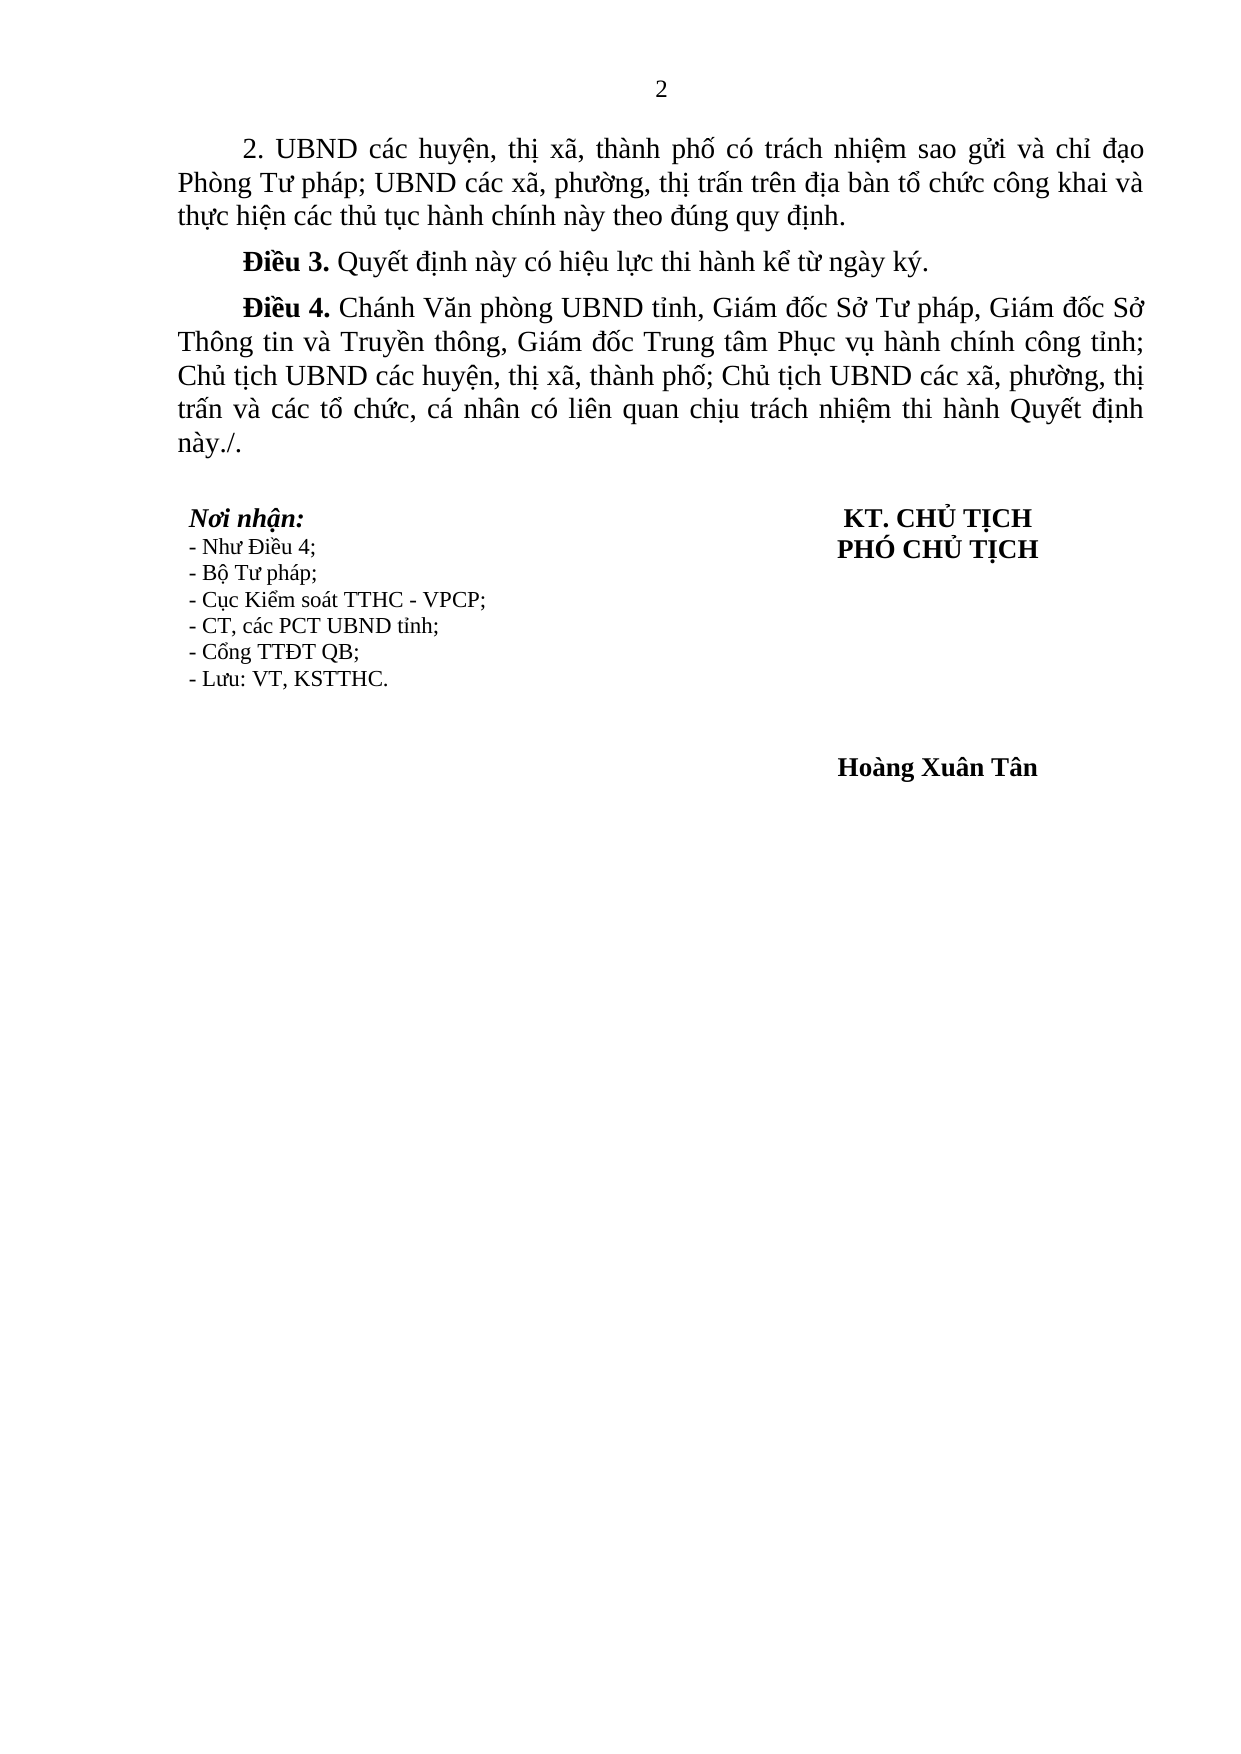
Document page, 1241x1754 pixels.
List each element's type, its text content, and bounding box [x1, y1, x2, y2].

text Điều 4. Chánh Văn phòng UBND tỉnh, Giám đốc Sở Tư pháp, Giám đốc Sở Thông tin và Truyền thông, Giám đốc Trung tâm Phục vụ hành chính công tỉnh; Chủ tịch UBND các huyện, thị xã, thành phố; Chủ tịch UBND các xã, phường, thị trấn và các tổ chức, cá nhân có liên quan chịu trách nhiệm thi hành Quyết định này./. [177, 291, 1146, 458]
text 2. UBND các huyện, thị xã, thành phố có trách nhiệm sao gửi và chỉ đạo Phòng Tư pháp; UBND các xã, phường, thị trấn trên địa bàn tổ chức công khai và thực hiện các thủ tục hành chính này theo đúng quy định. [177, 131, 1146, 232]
table_header KT. CHỦ TỊCH PHÓ CHỦ TỊCH Hoàng Xuân Tân [724, 502, 1152, 907]
text Điều 3. Quyết định này có hiệu lực thi hành kể từ ngày ký. [177, 244, 1146, 278]
table_header Nơi nhận: - Như Điều 4; - Bộ Tư pháp; - Cục Kiểm soát TTHC - VPCP; - CT, các PCT UBND tỉnh; - Cổng TTĐT QB; - Lưu: VT, KSTTHC. [177, 502, 723, 907]
